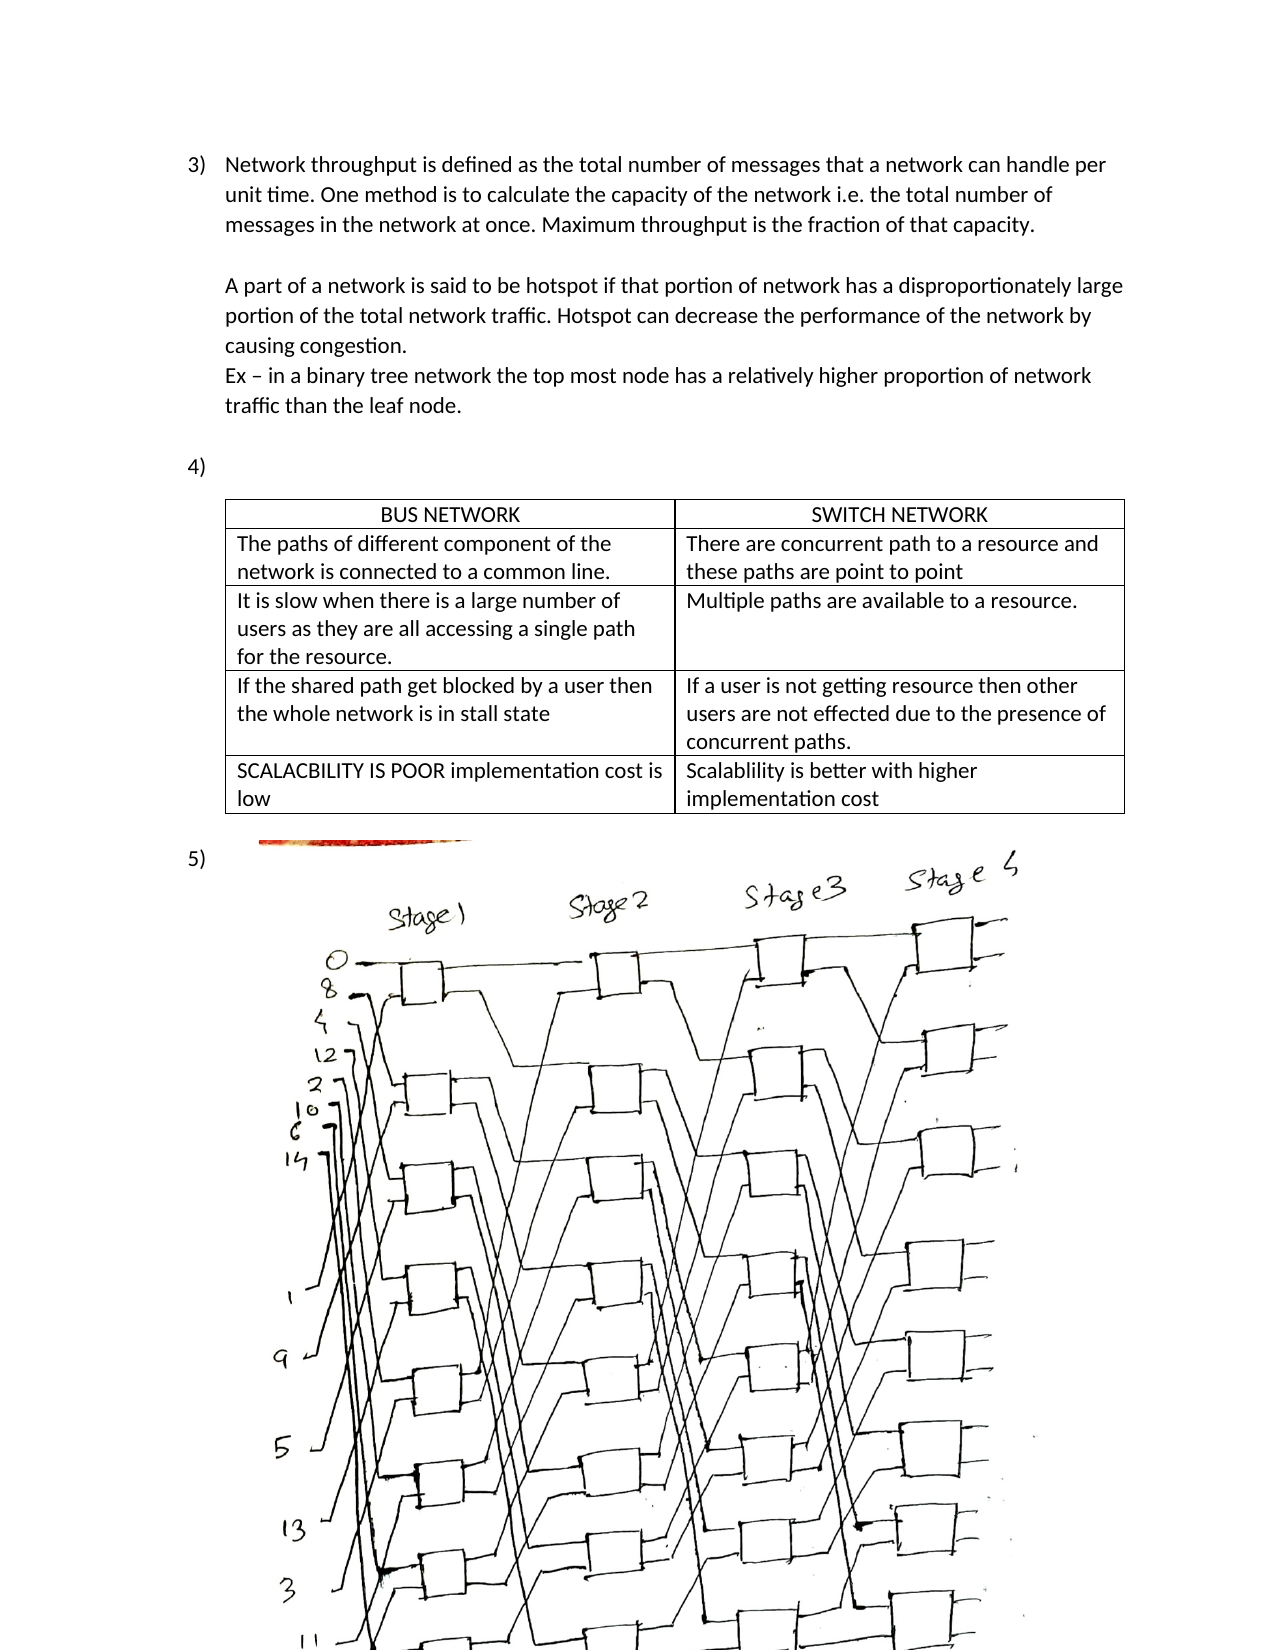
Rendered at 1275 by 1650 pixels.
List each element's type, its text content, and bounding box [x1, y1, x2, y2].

table_header BUS NETWORK [226, 500, 674, 528]
table_header SWITCH NETWORK [676, 500, 1124, 528]
table_cell If the shared path get blocked by a user then the whole network is in stall state [226, 671, 674, 755]
list Network throughput is defined as the total number of messages that a network can handle per unit time. One method is to calculate the capacity of the network i.e. the total number of messages in the network at once. Maximum throughput is the fraction of that capacity. [187, 150, 1125, 238]
picture [258, 840, 1040, 1650]
list A part of a network is said to be hotspot if that portion of network has a disproportionately large portion of the total network traffic. Hotspot can decrease the performance of the network by causing congestion. [225, 271, 1125, 359]
table_cell Scalablility is better with higher implementation cost [676, 756, 1124, 812]
table_cell It is slow when there is a large number of users as they are all accessing a single path for the resource. [226, 586, 674, 670]
table_cell SCALACBILITY IS POOR implementation cost is low [226, 756, 674, 812]
table_cell If a user is not getting resource then other users are not effected due to the presence of concurrent paths. [676, 671, 1124, 755]
list Ex – in a binary tree network the top most node has a relatively higher proportion of network traffic than the leaf node. [225, 361, 1125, 420]
table_cell There are concurrent path to a resource and these paths are point to point [676, 529, 1124, 585]
table_cell Multiple paths are available to a resource. [676, 586, 1124, 670]
table_cell The paths of different component of the network is connected to a common line. [226, 529, 674, 585]
